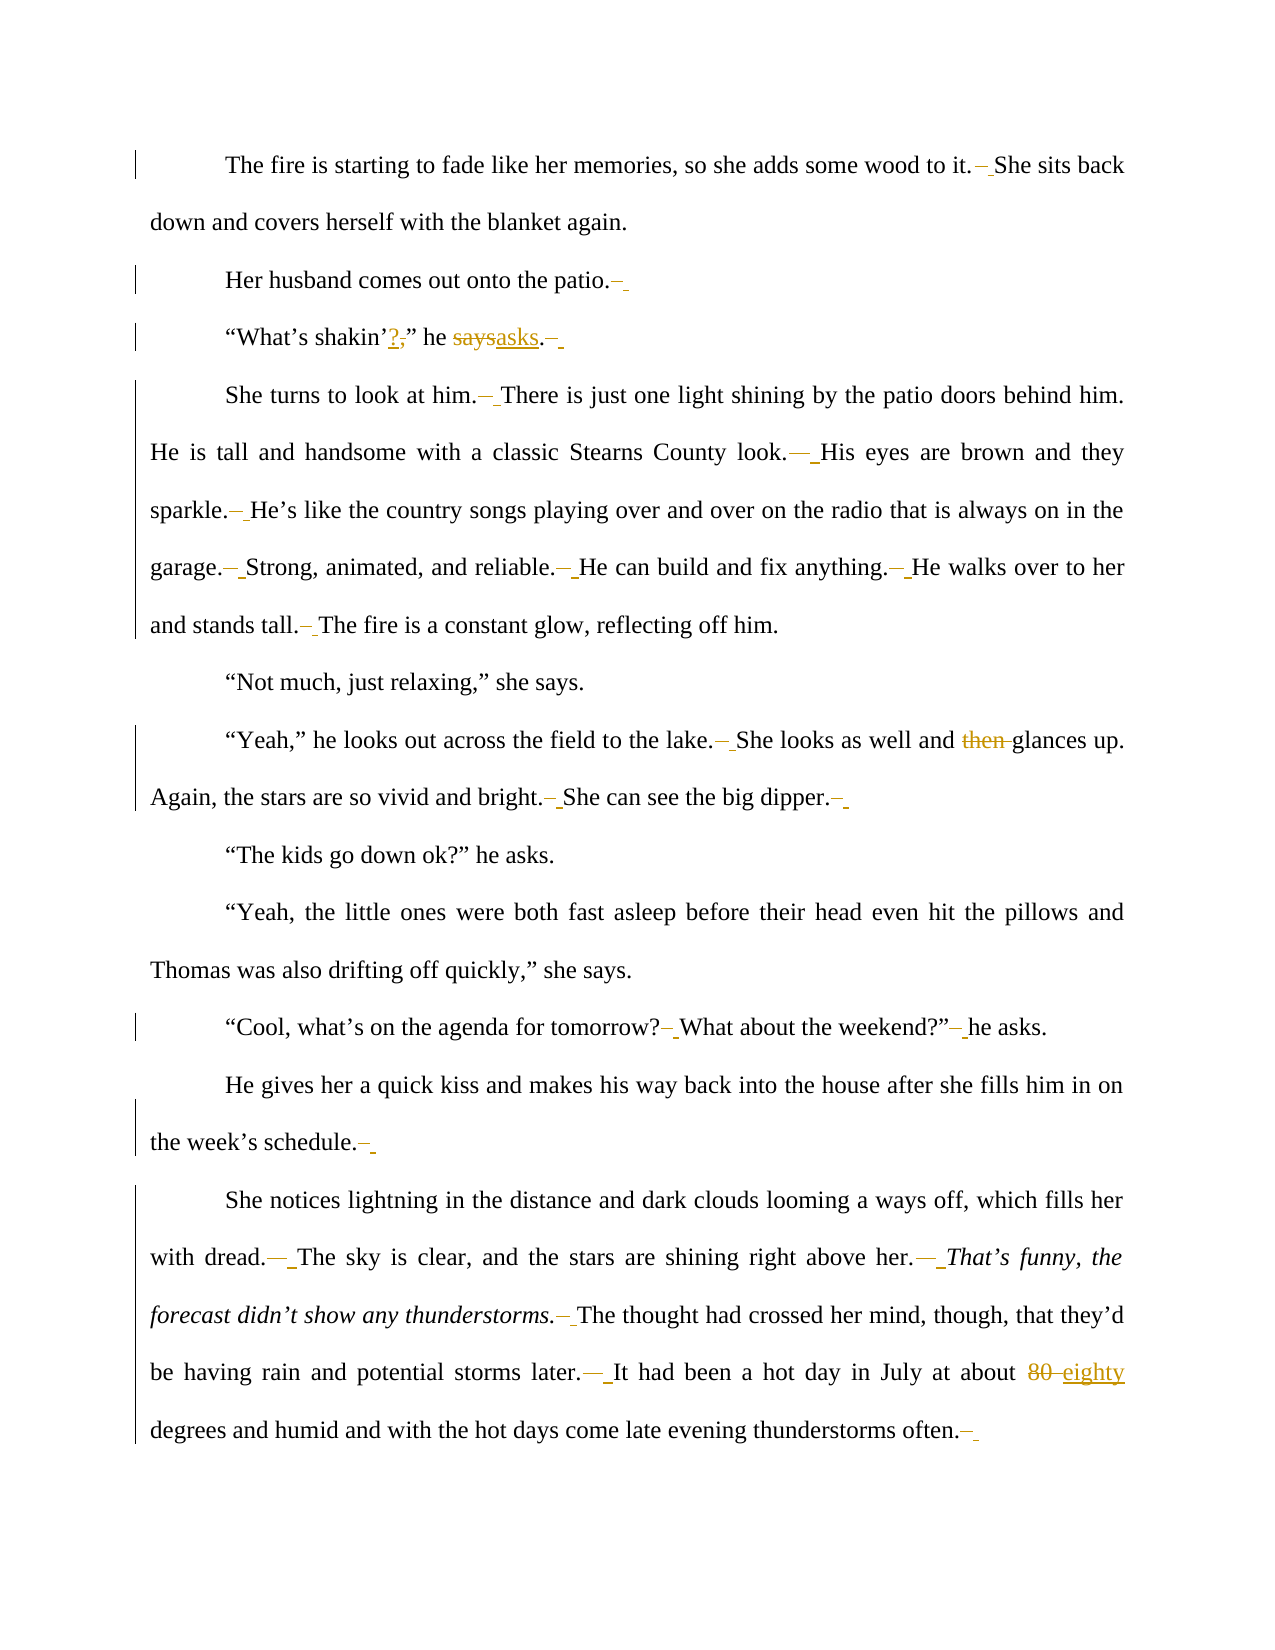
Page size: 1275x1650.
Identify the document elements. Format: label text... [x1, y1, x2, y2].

text He gives her a quick kiss and makes his way back into the house after she fills him in on the week’s schedule. [150, 1070, 1125, 1156]
text “Yeah, the little ones were both fast asleep before their head even hit the pillows and Thomas was also drifting off quickly,” she says. [150, 897, 1125, 984]
text “What’s shakin’” he . [150, 322, 1125, 351]
text “The kids go down ok?” he asks. [150, 840, 1125, 869]
text She notices lightning in the distance and dark clouds looming a ways off, which fills her with dread.The sky is clear, and the stars are shining right above her.That’s funny, the forecast didn’t show any thunderstorms.The thought had crossed her mind, though, that they’d be having rain and potential storms later.It had been a hot day in July at about degrees and humid and with the hot days come late evening thunderstorms often. [150, 1185, 1125, 1444]
text The fire is starting to fade like her memories, so she adds some wood to it.She sits back down and covers herself with the blanket again. [150, 150, 1125, 236]
text “Cool, what’s on the agenda for tomorrow?What about the weekend?”he asks. [150, 1012, 1125, 1041]
text Her husband comes out onto the patio. [150, 265, 1125, 294]
text “Yeah,” he looks out across the field to the lake.She looks as well and glances up.Again, the stars are so vivid and bright.She can see the big dipper. [150, 725, 1125, 811]
text “Not much, just relaxing,” she says. [150, 667, 1125, 696]
text She turns to look at him.There is just one light shining by the patio doors behind him.He is tall and handsome with a classic Stearns County look.His eyes are brown and they sparkle.He’s like the country songs playing over and over on the radio that is always on in the garage.Strong, animated, and reliable.He can build and fix anything.He walks over to her and stands tall.The fire is a constant glow, reflecting off him. [150, 380, 1125, 639]
